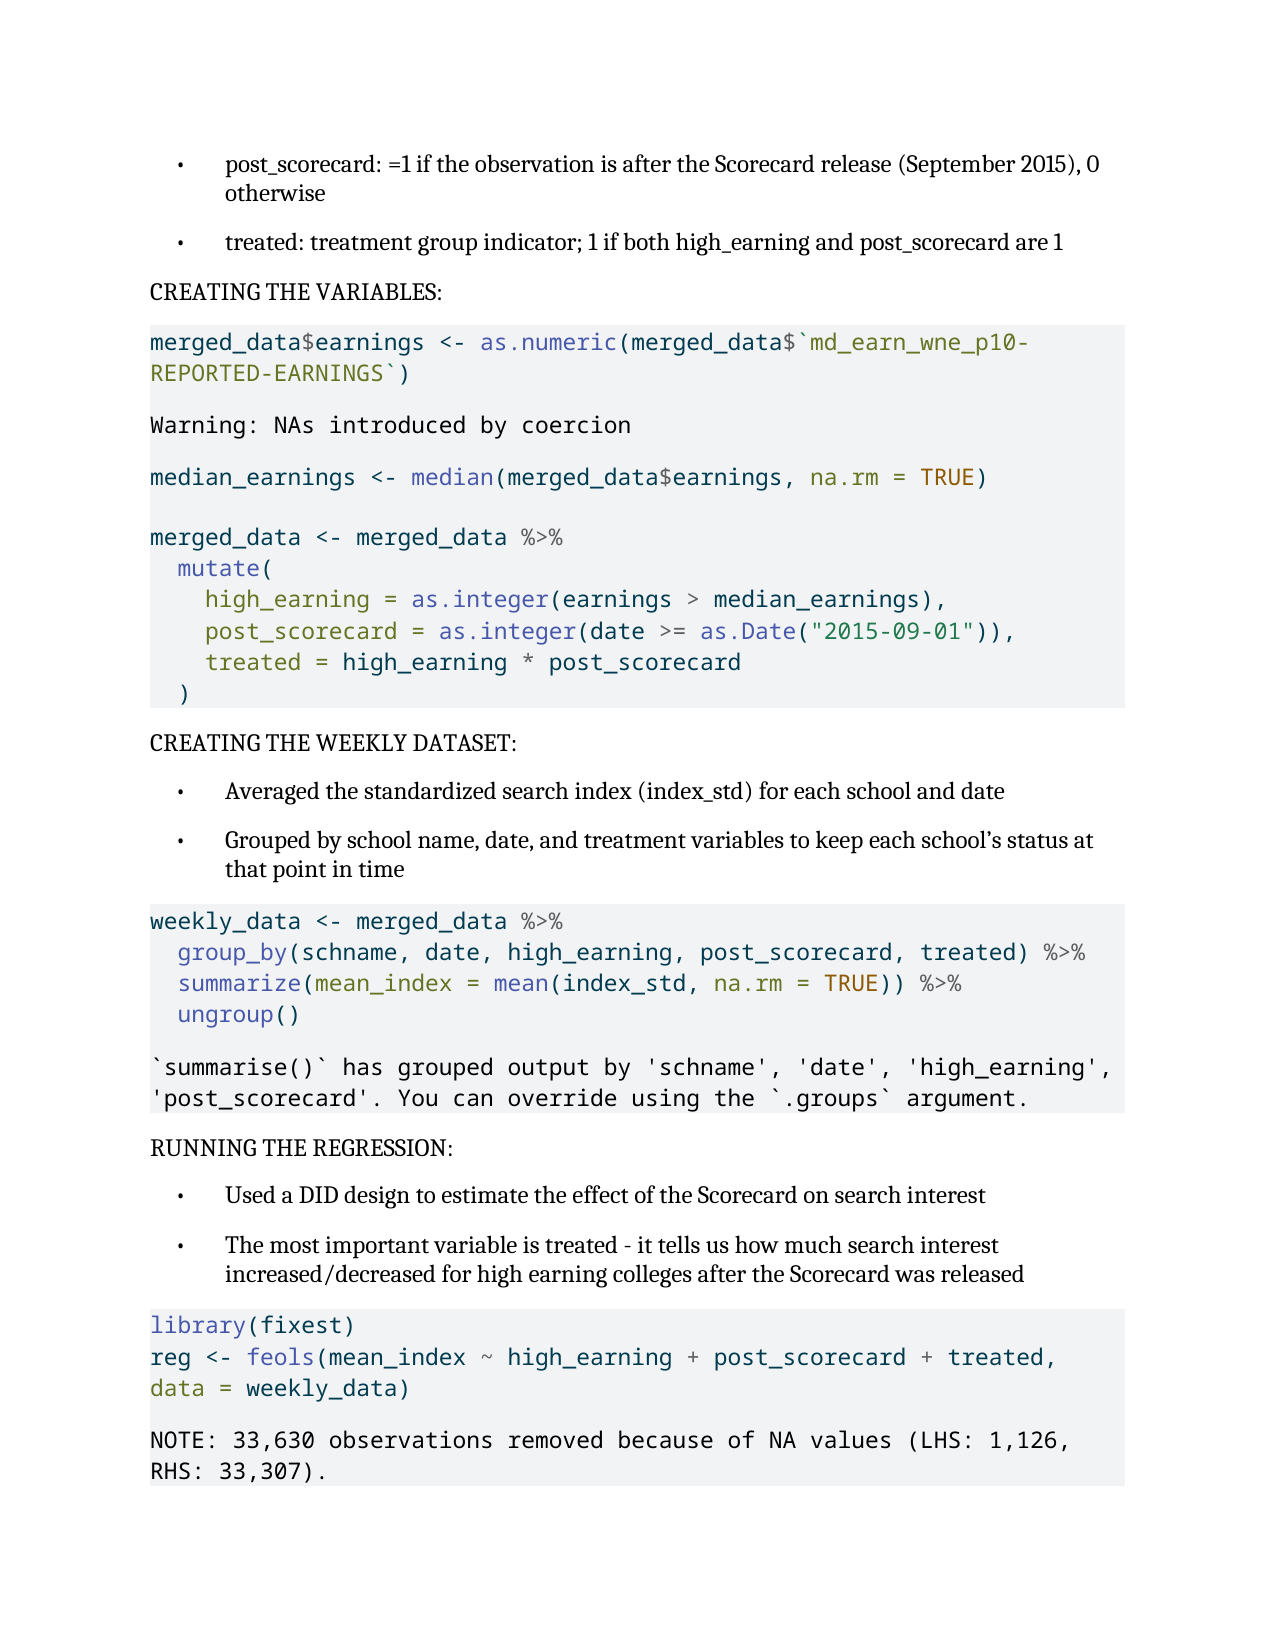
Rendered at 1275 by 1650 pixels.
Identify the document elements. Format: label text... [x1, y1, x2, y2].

text CREATING THE WEEKLY DATASET: [150, 729, 1125, 758]
text `summarise()` has grouped output by 'schname', 'date', 'high_earning', 'post_scorecard'. You can override using the `.groups` argument. [150, 1050, 1125, 1113]
list Averaged the standardized search index (index_std) for each school and date [175, 777, 1125, 805]
text NOTE: 33,630 observations removed because of NA values (LHS: 1,126, RHS: 33,307). [150, 1424, 1125, 1486]
list post_scorecard: =1 if the observation is after the Scorecard release (September 2015), 0 otherwise [175, 150, 1125, 207]
text weekly_data <- merged_data %>% group_by(schname, date, high_earning, post_scorecard, treated) %>% summarize(mean_index = mean(index_std, na.rm = TRUE)) %>% ungroup() [150, 904, 1125, 1029]
list The most important variable is treated - it tells us how much search interest increased/decreased for high earning colleges after the Scorecard was released [175, 1231, 1125, 1288]
text median_earnings <- median(merged_data$earnings, na.rm = TRUE) merged_data <- merged_data %>% mutate( high_earning = as.integer(earnings > median_earnings), post_scorecard = as.integer(date >= as.Date("2015-09-01")), treated = high_earning * post_scorecard ) [150, 461, 1125, 708]
list Used a DID design to estimate the effect of the Scorecard on search interest [175, 1181, 1125, 1210]
text library(fixest) reg <- feols(mean_index ~ high_earning + post_scorecard + treated, data = weekly_data) [356, 1309, 1125, 1403]
list treated: treatment group indicator; 1 if both high_earning and post_scorecard are 1 [175, 228, 1125, 257]
text RUNNING THE REGRESSION: [150, 1134, 1125, 1162]
list Grouped by school name, date, and treatment variables to keep each school’s status at that point in time [175, 826, 1125, 884]
text merged_data$earnings <- as.numeric(merged_data$`md_earn_wne_p10-REPORTED-EARNINGS`) [411, 325, 1125, 388]
text CREATING THE VARIABLES: [150, 278, 1125, 307]
text Warning: NAs introduced by coercion [150, 409, 1125, 440]
